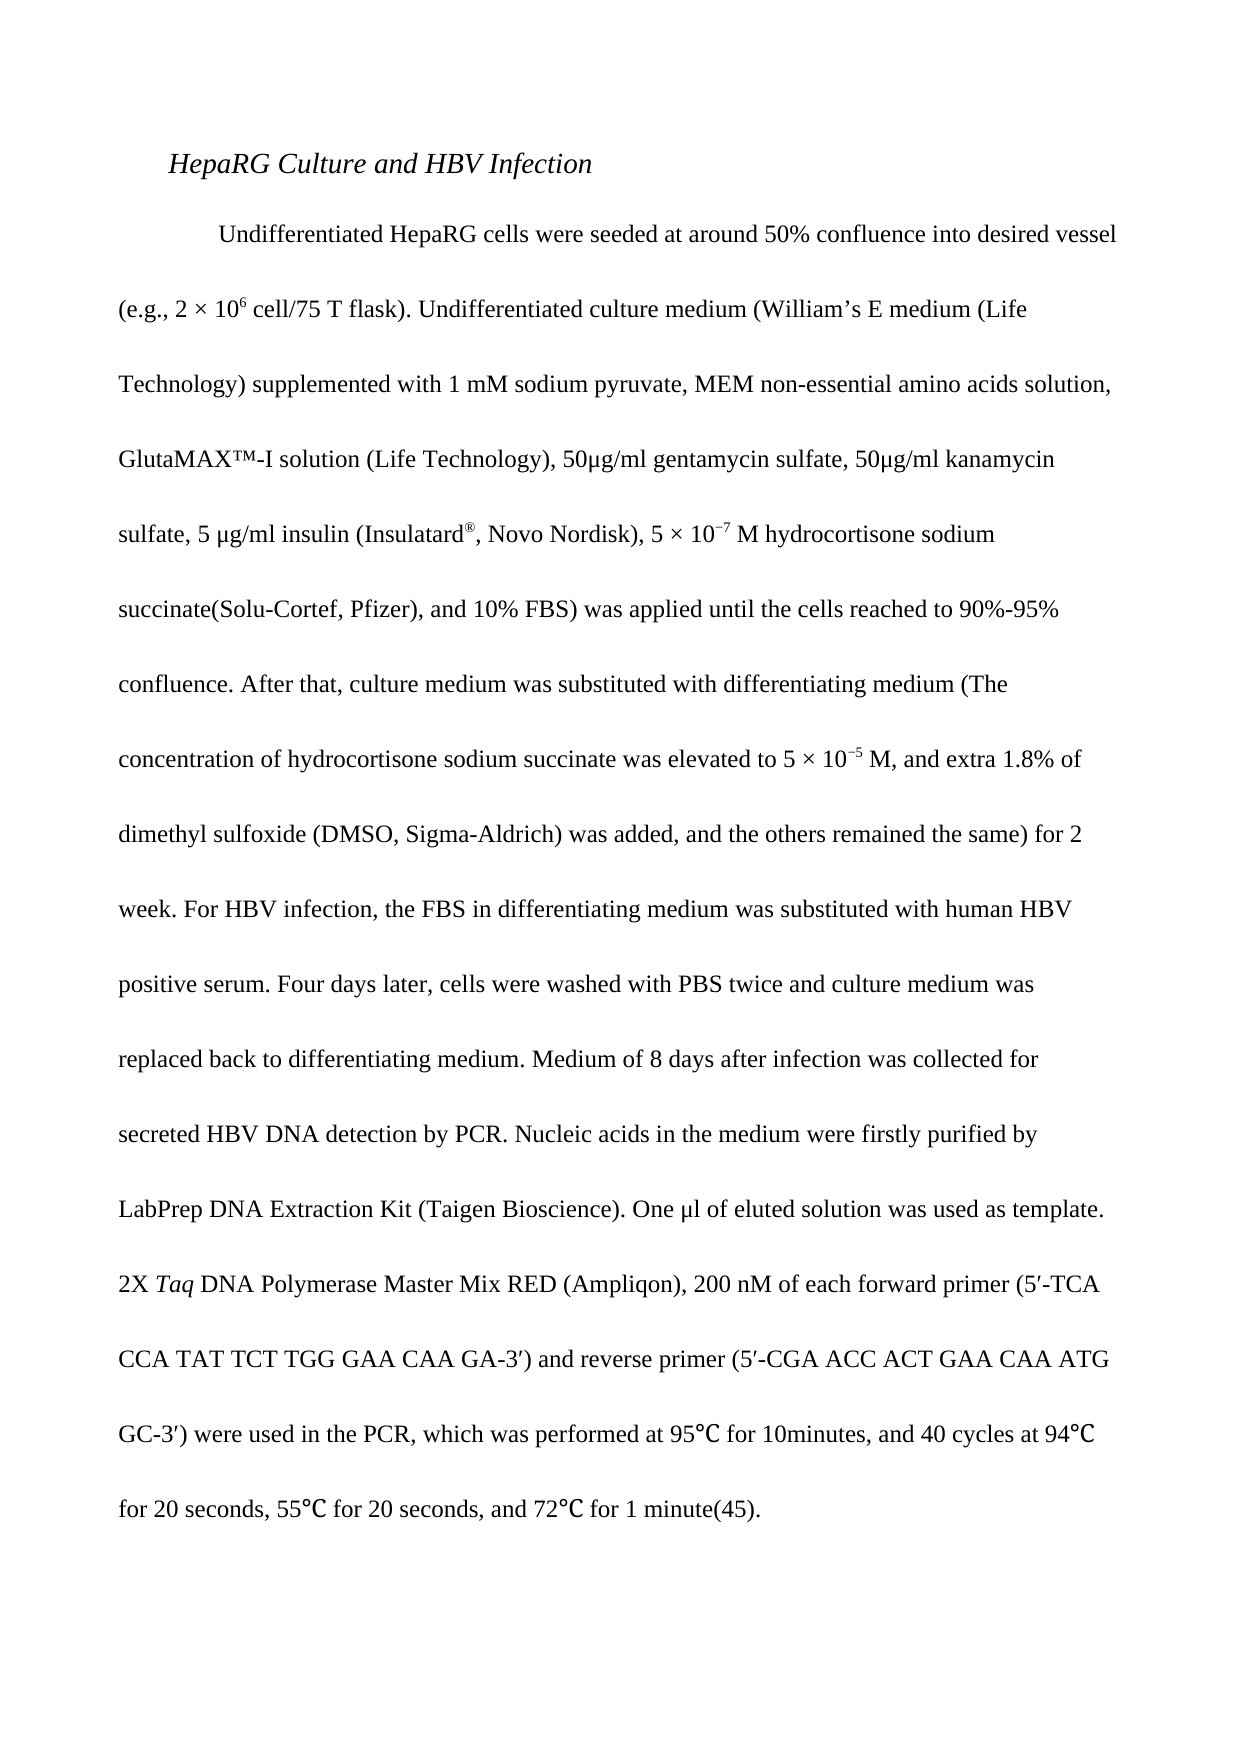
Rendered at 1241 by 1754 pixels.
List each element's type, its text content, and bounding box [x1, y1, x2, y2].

text Undifferentiated HepaRG cells were seeded at around 50% confluence into desired vessel (e.g., 2 × 106 cell/75 T flask). Undifferentiated culture medium (William’s E medium (Life Technology) supplemented with 1 mM sodium pyruvate, MEM non-essential amino acids solution, GlutaMAX™-I solution (Life Technology), 50μg/ml gentamycin sulfate, 50μg/ml kanamycin sulfate, 5 μg/ml insulin (Insulatard®, Novo Nordisk), 5 × 10−7 M hydrocortisone sodium succinate(Solu-Cortef, Pfizer), and 10% FBS) was applied until the cells reached to 90%-95% confluence. After that, culture medium was substituted with differentiating medium (The concentration of hydrocortisone sodium succinate was elevated to 5 × 10−5 M, and extra 1.8% of dimethyl sulfoxide (DMSO, Sigma-Aldrich) was added, and the others remained the same) for 2 week. For HBV infection, the FBS in differentiating medium was substituted with human HBV positive serum. Four days later, cells were washed with PBS twice and culture medium was replaced back to differentiating medium. Medium of 8 days after infection was collected for secreted HBV DNA detection by PCR. Nucleic acids in the medium were firstly purified by LabPrep DNA Extraction Kit (Taigen Bioscience). One μl of eluted solution was used as template. 2X Taq DNA Polymerase Master Mix RED (Ampliqon), 200 nM of each forward primer (5′-TCA CCA TAT TCT TGG GAA CAA GA-3′) and reverse primer (5′-CGA ACC ACT GAA CAA ATG GC-3′) were used in the PCR, which was performed at 95℃ for 10minutes, and 40 cycles at 94℃ for 20 seconds, 55℃ for 20 seconds, and 72℃ for 1 minute(45). [118, 215, 1122, 1527]
text HepaRG Culture and HBV Infection [118, 144, 1122, 181]
